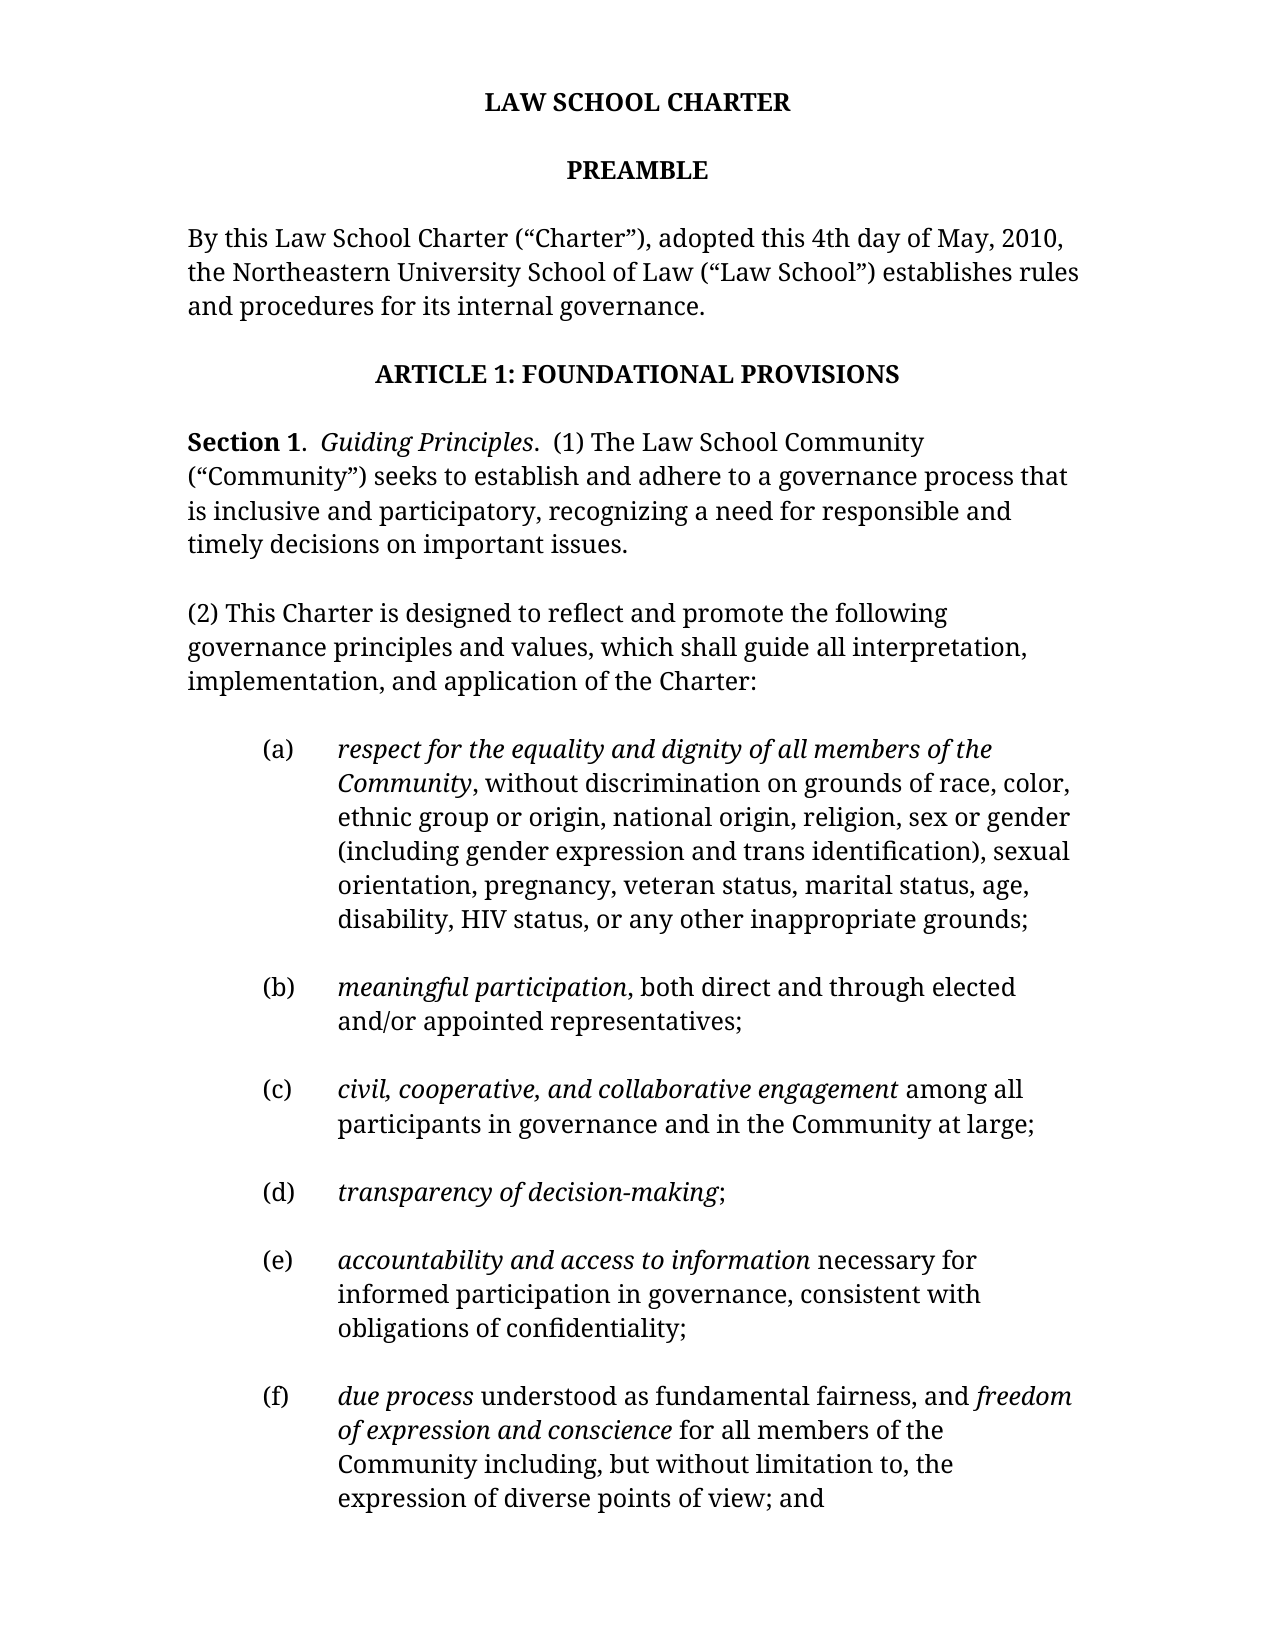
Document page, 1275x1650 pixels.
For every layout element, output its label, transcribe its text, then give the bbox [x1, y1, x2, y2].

text (2) This Charter is designed to reflect and promote the following governance principles and values, which shall guide all interpretation, implementation, and application of the Charter: [187, 595, 1087, 697]
list civil, cooperative, and collaborative engagement among all participants in governance and in the Community at large; [262, 1072, 1087, 1140]
list accountability and access to information necessary for informed participation in governance, consistent with obligations of confidentiality; [262, 1242, 1087, 1345]
list respect for the equality and dignity of all members of the Community, without discrimination on grounds of race, color, ethnic group or origin, national origin, religion, sex or gender (including gender expression and trans identification), sexual orientation, pregnancy, veteran status, marital status, age, disability, HIV status, or any other inappropriate grounds; [262, 732, 1087, 936]
text By this Law School Charter (“Charter”), adopted this 4th day of May, 2010, the Northeastern University School of Law (“Law School”) establishes rules and procedures for its internal governance. [187, 221, 1087, 323]
text PREAMBLE [187, 152, 1087, 187]
text Section 1. Guiding Principles. (1) The Law School Community (“Community”) seeks to establish and adhere to a governance process that is inclusive and participatory, recognizing a need for responsible and timely decisions on important issues. [187, 425, 1087, 561]
list meaningful participation, both direct and through elected and/or appointed representatives; [262, 970, 1087, 1038]
list due process understood as fundamental fairness, and freedom of expression and conscience for all members of the Community including, but without limitation to, the expression of diverse points of view; and [262, 1379, 1087, 1515]
text LAW SCHOOL CHARTER [187, 84, 1087, 118]
list transparency of decision-making; [262, 1174, 1087, 1208]
text ARTICLE 1: FOUNDATIONAL PROVISIONS [187, 357, 1087, 391]
